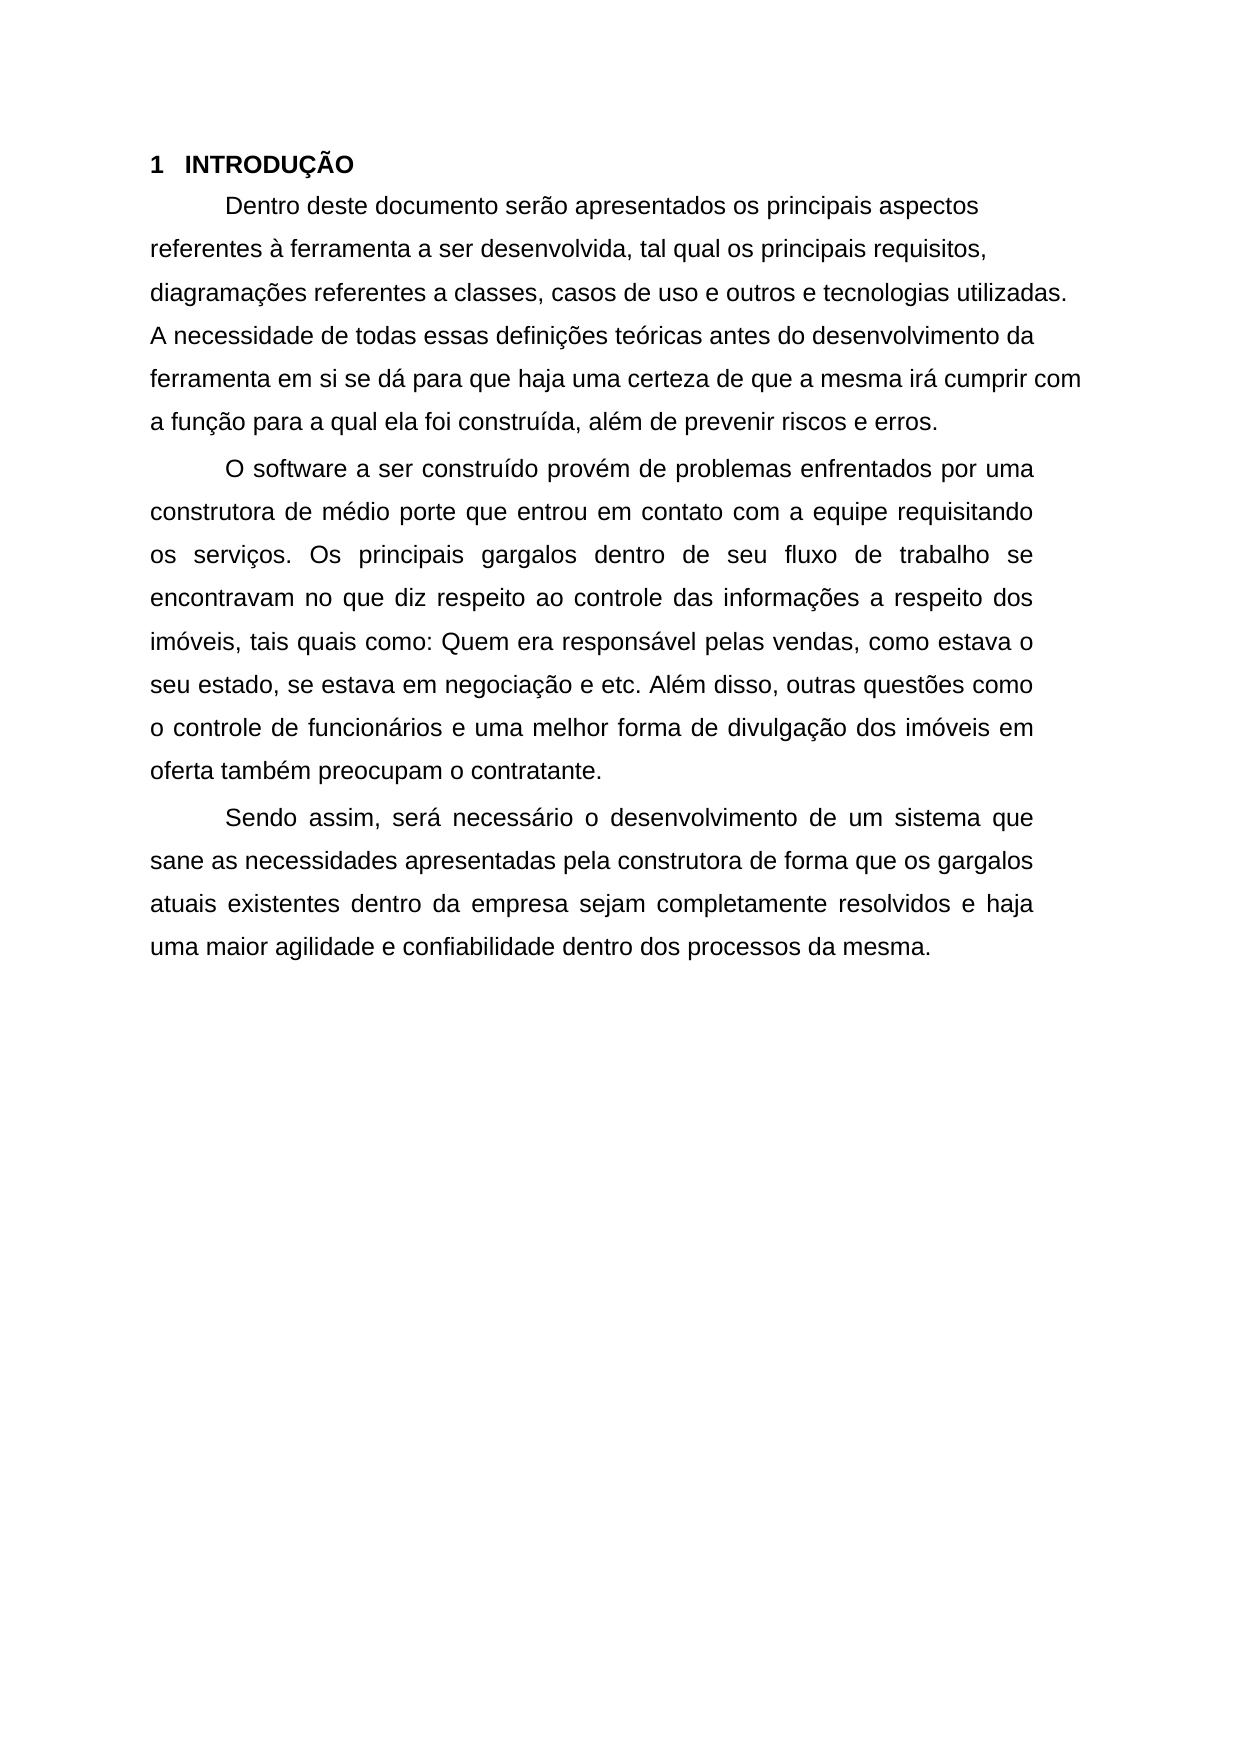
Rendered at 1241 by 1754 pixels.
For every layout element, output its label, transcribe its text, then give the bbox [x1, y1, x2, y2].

subtitle 1 INTRODUÇÃO [150, 150, 1090, 179]
text Sendo assim, será necessário o desenvolvimento de um sistema que sane as necessidades apresentadas pela construtora de forma que os gargalos atuais existentes dentro da empresa sejam completamente resolvidos e haja uma maior agilidade e confiabilidade dentro dos processos da mesma. [150, 803, 1035, 961]
text Dentro deste documento serão apresentados os principais aspectos referentes à ferramenta a ser desenvolvida, tal qual os principais requisitos, diagramações referentes a classes, casos de uso e outros e tecnologias utilizadas. A necessidade de todas essas definições teóricas antes do desenvolvimento da ferramenta em si se dá para que haja uma certeza de que a mesma irá cumprir com a função para a qual ela foi construída, além de prevenir riscos e erros. [150, 191, 1090, 436]
text O software a ser construído provém de problemas enfrentados por uma construtora de médio porte que entrou em contato com a equipe requisitando os serviços. Os principais gargalos dentro de seu fluxo de trabalho se encontravam no que diz respeito ao controle das informações a respeito dos imóveis, tais quais como: Quem era responsável pelas vendas, como estava o seu estado, se estava em negociação e etc. Além disso, outras questões como o controle de funcionários e uma melhor forma de divulgação dos imóveis em oferta também preocupam o contratante. [150, 454, 1035, 784]
